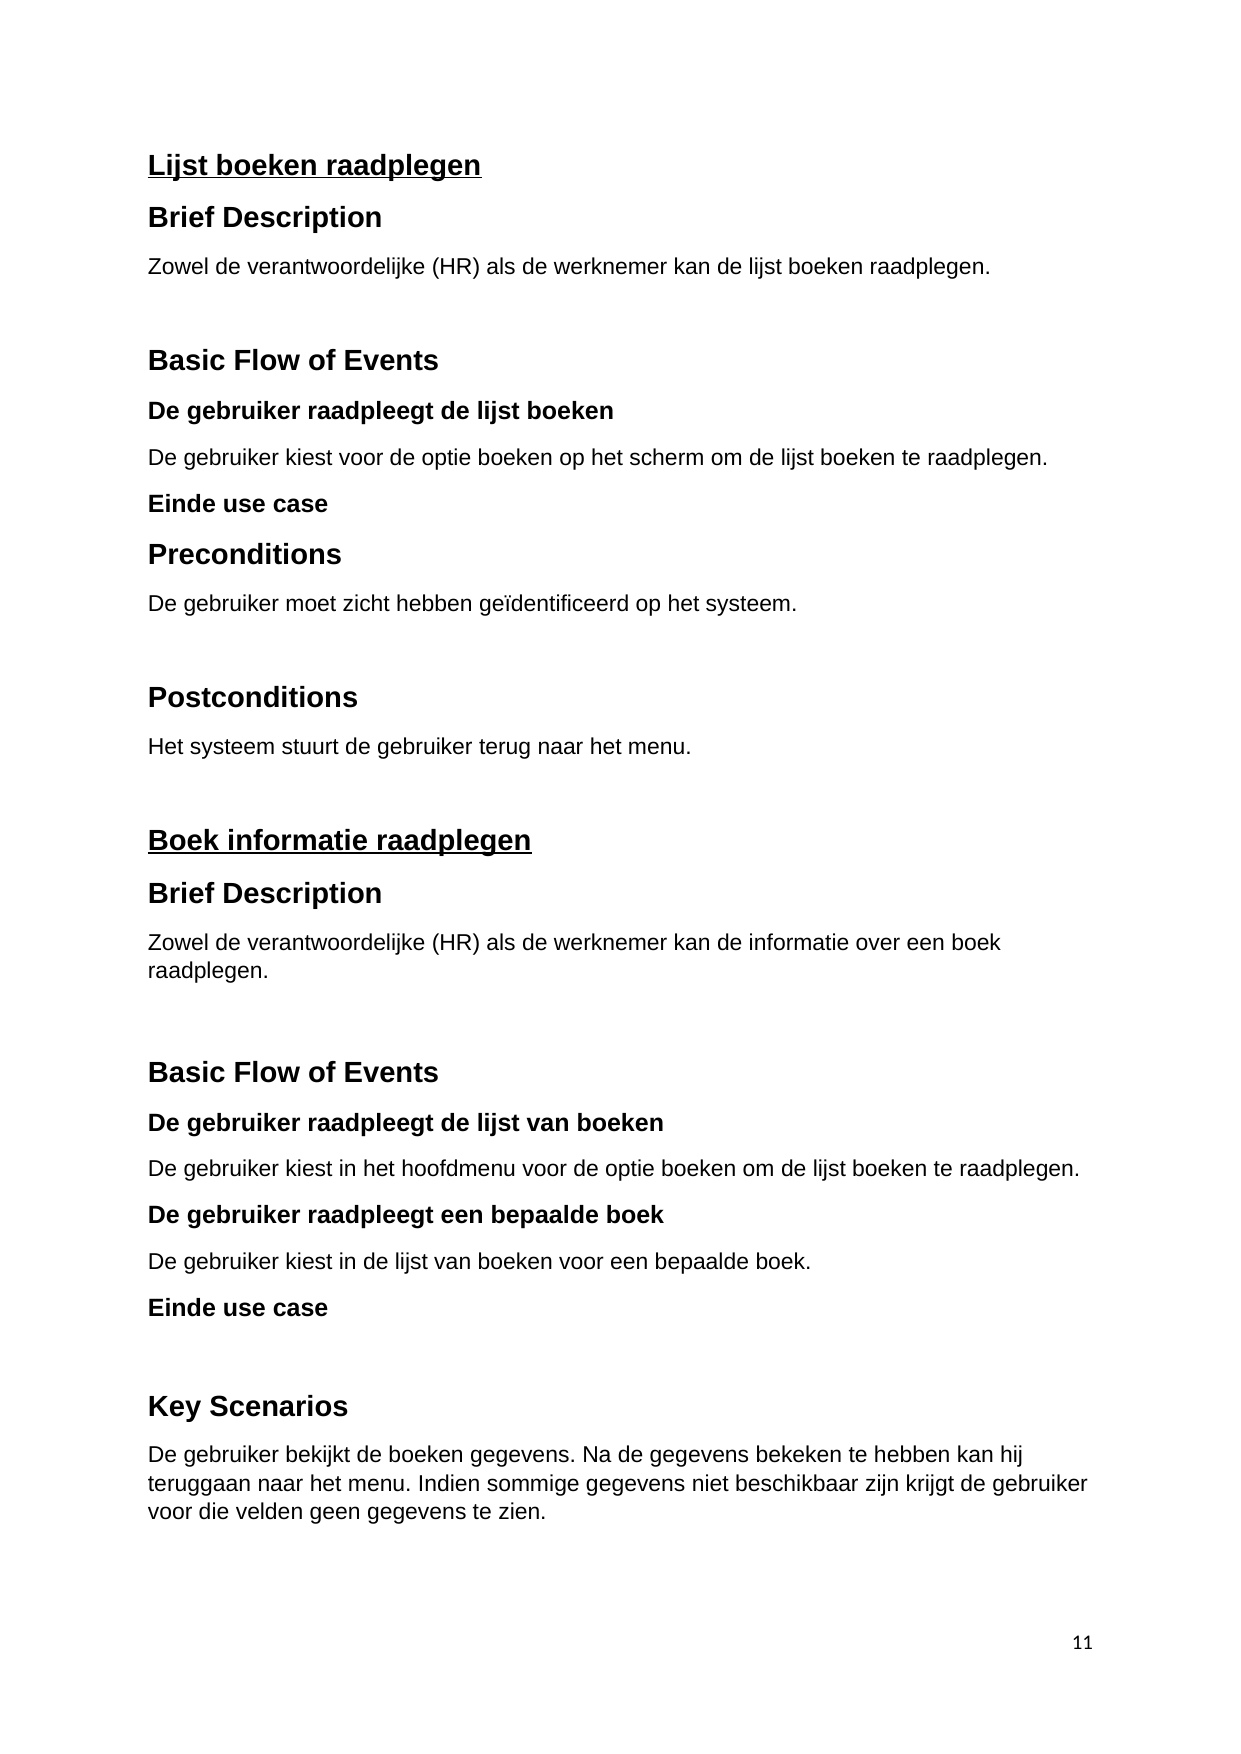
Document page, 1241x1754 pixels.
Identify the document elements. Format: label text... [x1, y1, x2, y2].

text Einde use case [148, 489, 1093, 518]
text De gebruiker bekijkt de boeken gegevens. Na de gegevens bekeken te hebben kan hij teruggaan naar het menu. Indien sommige gegevens niet beschikbaar zijn krijgt de gebruiker voor die velden geen gegevens te zien. [148, 1441, 1093, 1525]
text Zowel de verantwoordelijke (HR) als de werknemer kan de informatie over een boek raadplegen. [148, 928, 1093, 983]
text De gebruiker kiest voor de optie boeken op het scherm om de lijst boeken te raadplegen. [148, 444, 1093, 470]
text Postconditions [148, 680, 1093, 713]
text De gebruiker moet zicht hebben geïdentificeerd op het systeem. [148, 589, 1093, 616]
text De gebruiker kiest in de lijst van boeken voor een bepaalde boek. [148, 1248, 1093, 1274]
text Key Scenarios [148, 1389, 1093, 1422]
text Brief Description [148, 200, 1093, 234]
subtitle Boek informatie raadplegen [148, 823, 1093, 856]
text Preconditions [148, 537, 1093, 570]
text Basic Flow of Events [148, 1055, 1093, 1088]
text Brief Description [148, 876, 1093, 909]
text De gebruiker kiest in het hoofdmenu voor de optie boeken om de lijst boeken te raadplegen. [148, 1155, 1093, 1182]
text Einde use case [148, 1293, 1093, 1322]
text Zowel de verantwoordelijke (HR) als de werknemer kan de lijst boeken raadplegen. [148, 253, 1093, 279]
text Het systeem stuurt de gebruiker terug naar het menu. [148, 733, 1093, 759]
text De gebruiker raadpleegt de lijst van boeken [148, 1108, 1093, 1136]
subtitle Lijst boeken raadplegen [148, 148, 1093, 181]
text De gebruiker raadpleegt de lijst boeken [148, 396, 1093, 425]
text De gebruiker raadpleegt een bepaalde boek [148, 1200, 1093, 1229]
text Basic Flow of Events [148, 343, 1093, 377]
